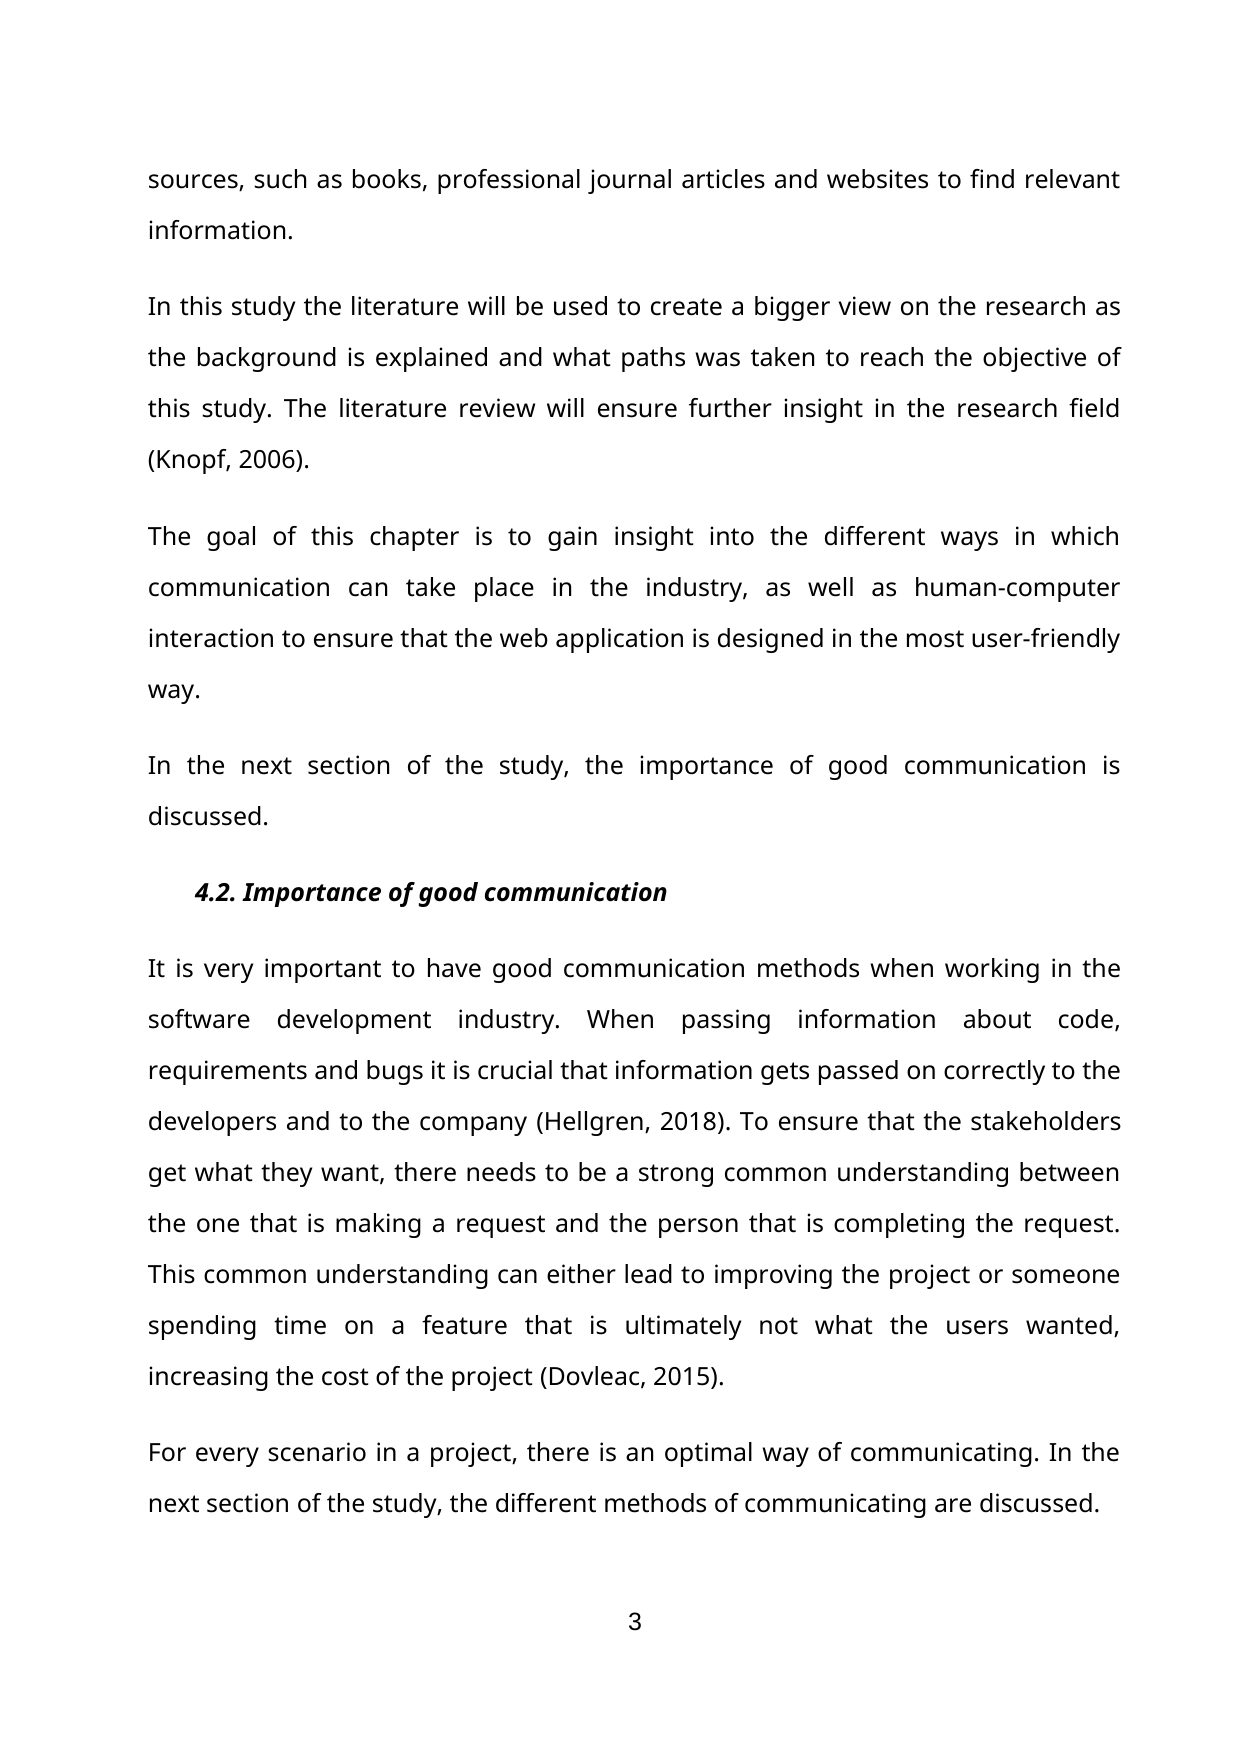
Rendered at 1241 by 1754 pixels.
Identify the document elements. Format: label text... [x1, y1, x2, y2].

text For every scenario in a project, there is an optimal way of communicating. In the next section of the study, the different methods of communicating are discussed. [148, 1435, 1122, 1520]
subtitle 4.2. Importance of good communication [195, 874, 1122, 908]
text It is very important to have good communication methods when working in the software development industry. When passing information about code, requirements and bugs it is crucial that information gets passed on correctly to the developers and to the company (Hellgren, 2018). To ensure that the stakeholders get what they want, there needs to be a strong common understanding between the one that is making a request and the person that is completing the request. This common understanding can either lead to improving the project or someone spending time on a feature that is ultimately not what the users wanted, increasing the cost of the project (Dovleac, 2015). [148, 951, 1122, 1393]
text In the next section of the study, the importance of good communication is discussed. [148, 747, 1122, 832]
